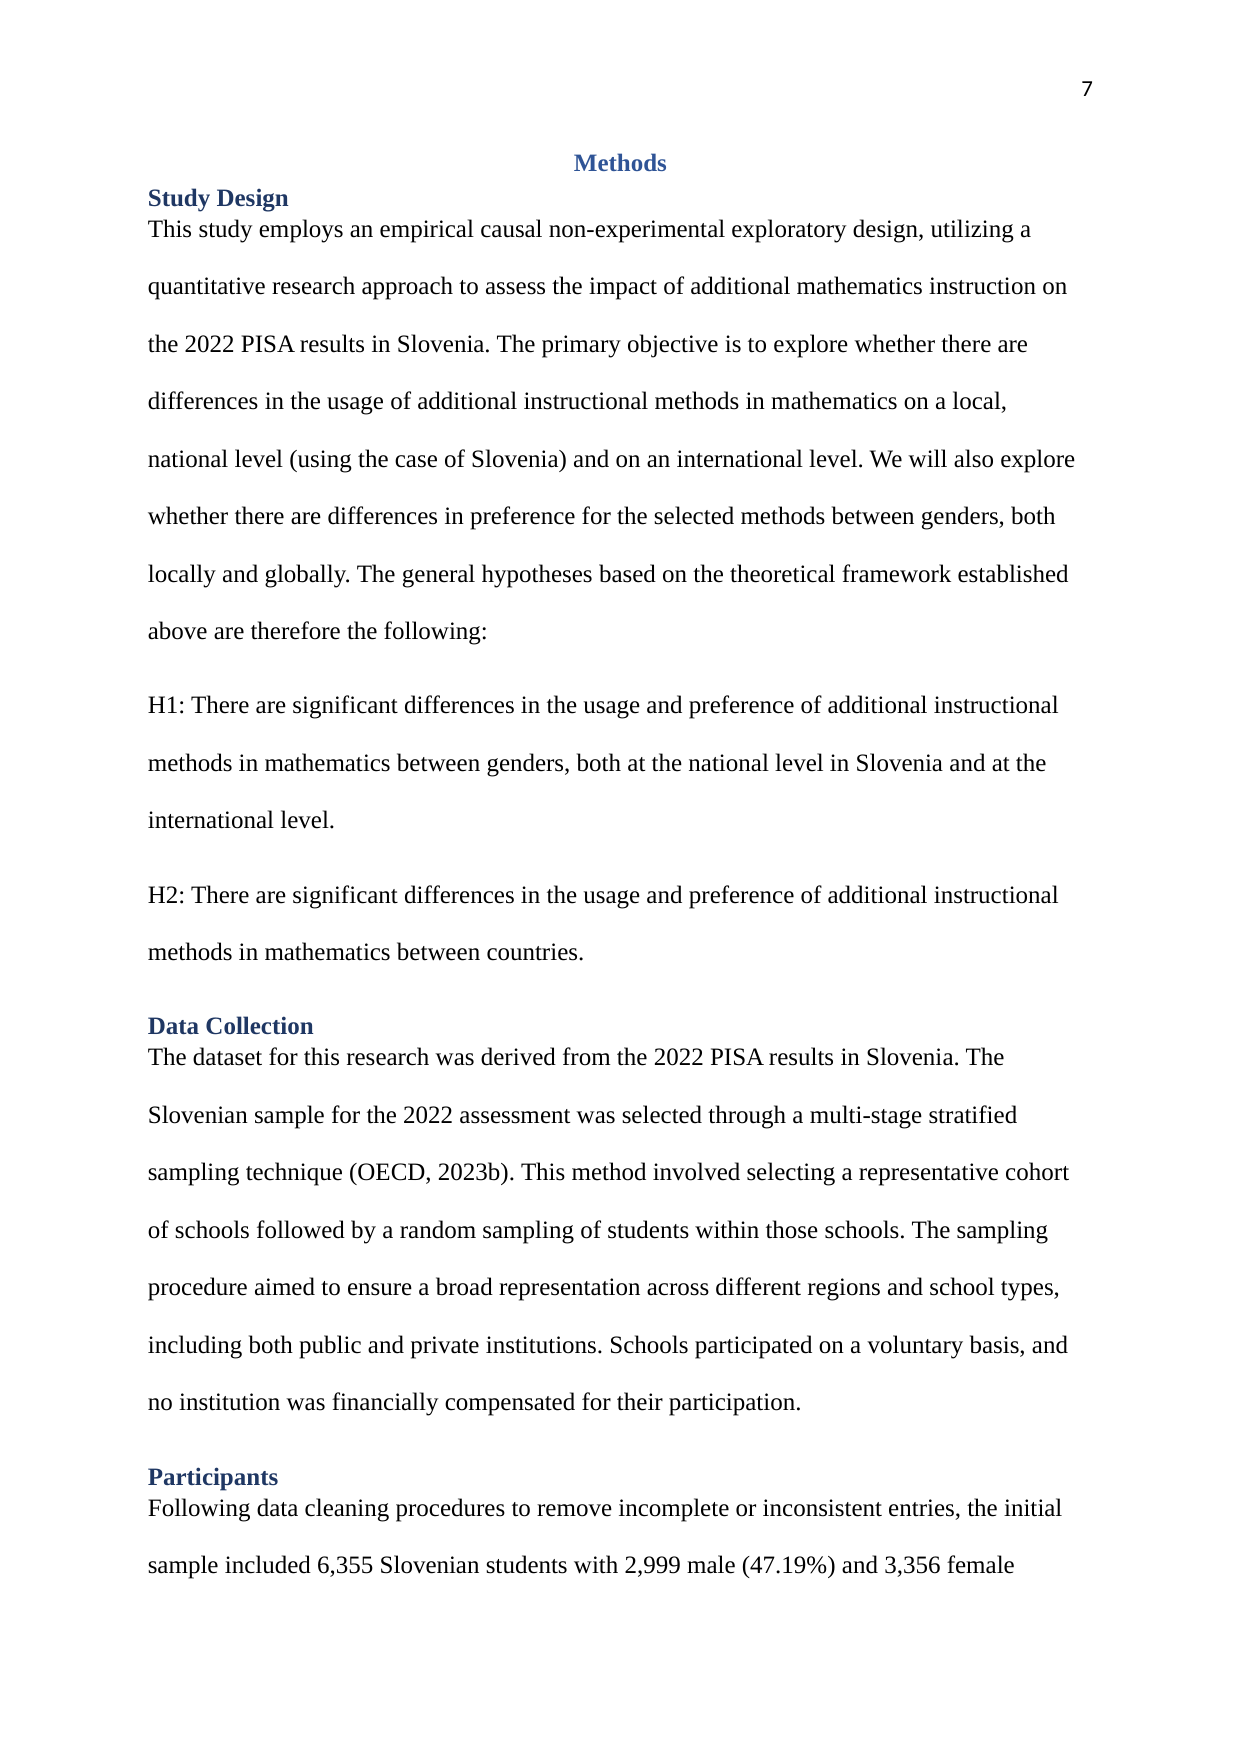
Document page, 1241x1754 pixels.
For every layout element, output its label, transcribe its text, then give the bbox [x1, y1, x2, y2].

text H1: There are significant differences in the usage and preference of additional instructional methods in mathematics between genders, both at the national level in Slovenia and at the international level. [148, 691, 1093, 834]
subtitle Study Design [148, 183, 1093, 212]
subtitle Participants [148, 1462, 1093, 1490]
text The dataset for this research was derived from the 2022 PISA results in Slovenia. The Slovenian sample for the 2022 assessment was selected through a multi-stage stratified sampling technique (OECD, 2023b). This method involved selecting a representative cohort of schools followed by a random sampling of students within those schools. The sampling procedure aimed to ensure a broad representation across different regions and school types, including both public and private institutions. Schools participated on a voluntary basis, and no institution was financially compensated for their participation. [148, 1042, 1093, 1416]
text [148, 1493, 1093, 1579]
text This study employs an empirical causal non-experimental exploratory design, utilizing a quantitative research approach to assess the impact of additional mathematics instruction on the 2022 PISA results in Slovenia. The primary objective is to explore whether there are differences in the usage of additional instructional methods in mathematics on a local, national level (using the case of Slovenia) and on an international level. We will also explore whether there are differences in preference for the selected methods between genders, both locally and globally. The general hypotheses based on the theoretical framework established above are therefore the following: [148, 214, 1093, 645]
subtitle Data Collection [148, 1011, 1093, 1040]
text H2: There are significant differences in the usage and preference of additional instructional methods in mathematics between countries. [148, 880, 1093, 966]
subtitle Methods [148, 148, 1093, 176]
